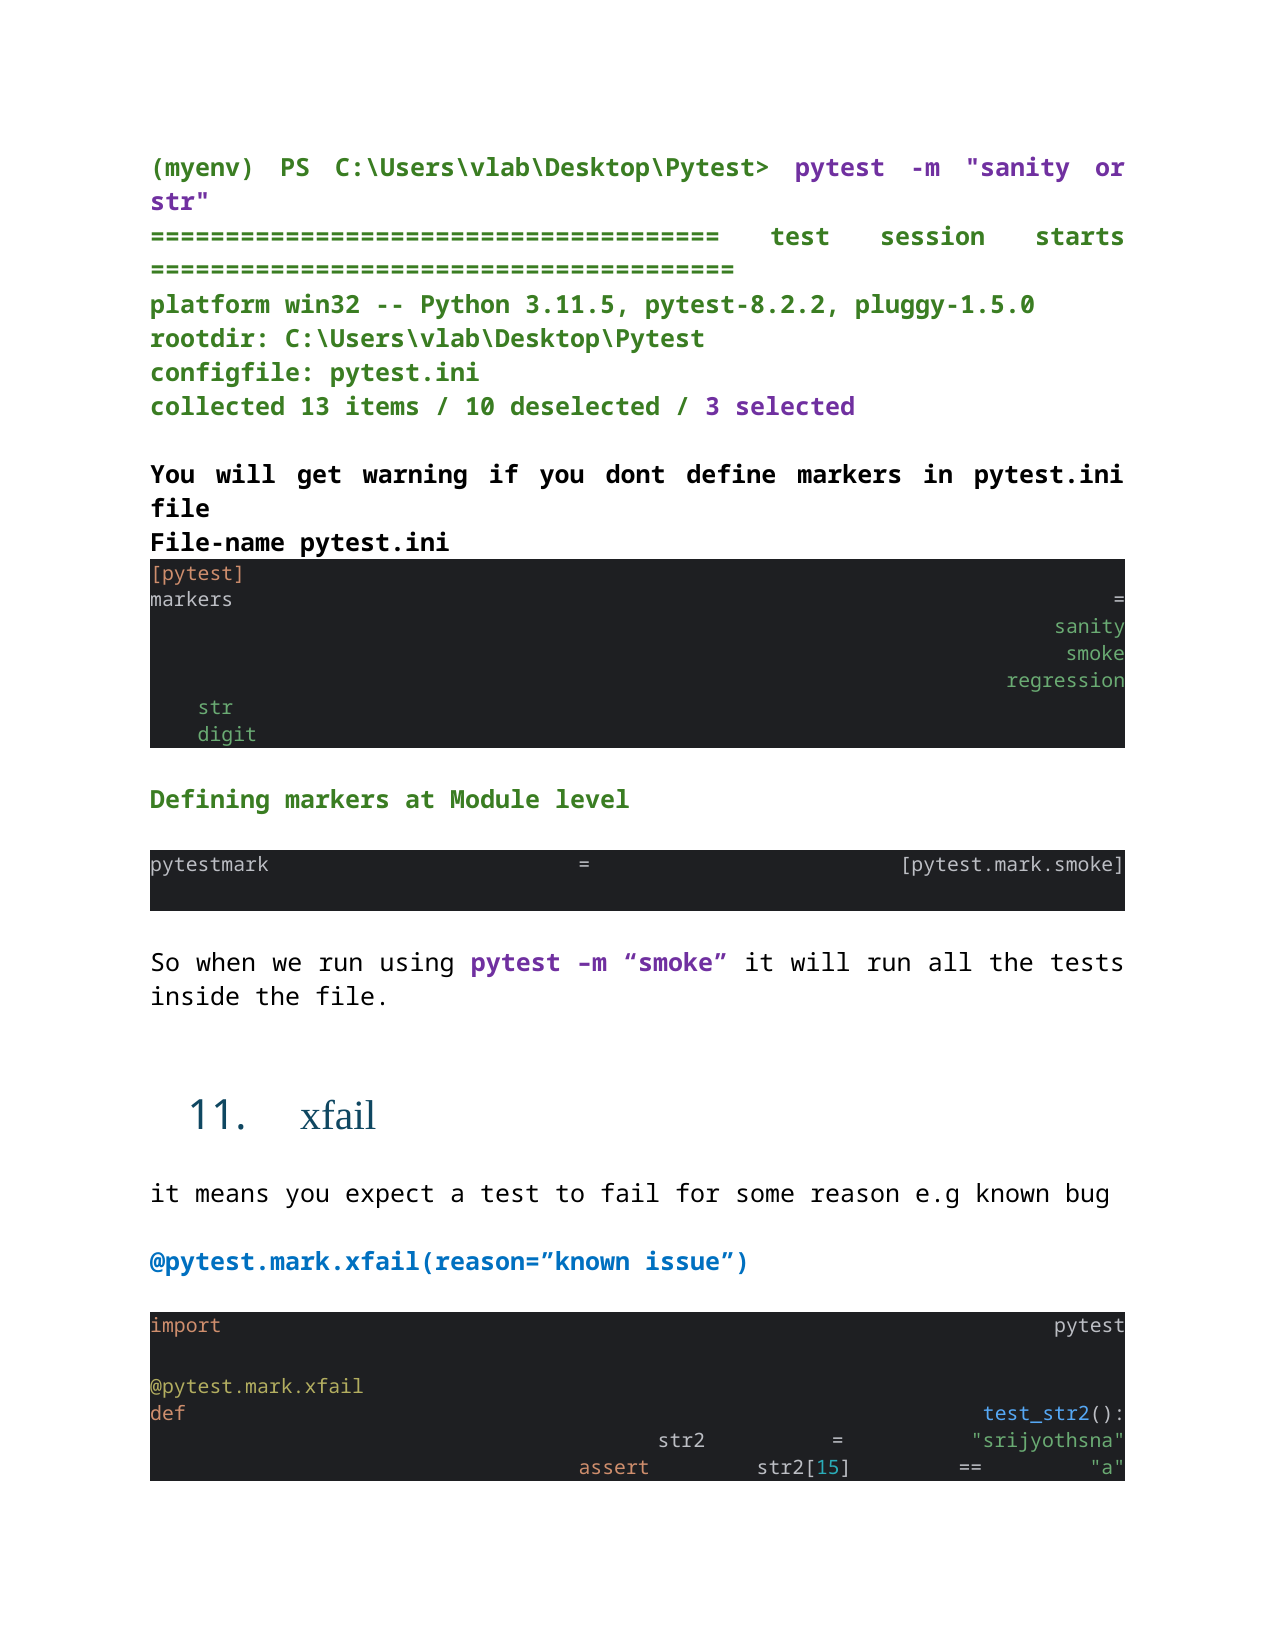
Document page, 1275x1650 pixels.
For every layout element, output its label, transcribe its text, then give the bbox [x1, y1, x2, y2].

text rootdir: C:\Users\vlab\Desktop\Pytest [150, 320, 1125, 354]
text ====================================== test session starts ======================================= [150, 218, 1125, 286]
text Defining markers at Module level [150, 782, 1125, 816]
text [pytest] markers = sanity smoke regression str [150, 559, 1125, 721]
text it means you expect a test to fail for some reason e.g known bug [150, 1175, 1125, 1209]
text collected 13 items / 10 deselected / 3 selected [150, 388, 1125, 422]
text pytestmark = [pytest.mark.smoke] [150, 850, 1125, 911]
text @pytest.mark.xfail(reason=”known issue”) [150, 1243, 1125, 1278]
text configfile: pytest.ini [150, 354, 1125, 388]
text platform win32 -- Python 3.11.5, pytest-8.2.2, pluggy-1.5.0 [150, 286, 1125, 320]
text (myenv) PS C:\Users\vlab\Desktop\Pytest> pytest -m "sanity or str" [150, 150, 1125, 218]
subtitle xfail [187, 1084, 1125, 1141]
text digit [150, 721, 1125, 748]
text You will get warning if you dont define markers in pytest.ini file [150, 457, 1125, 525]
text So when we run using pytest –m “smoke” it will run all the tests inside the file. [150, 945, 1125, 1013]
text File-name pytest.ini [150, 525, 1125, 559]
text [150, 1312, 1125, 1481]
